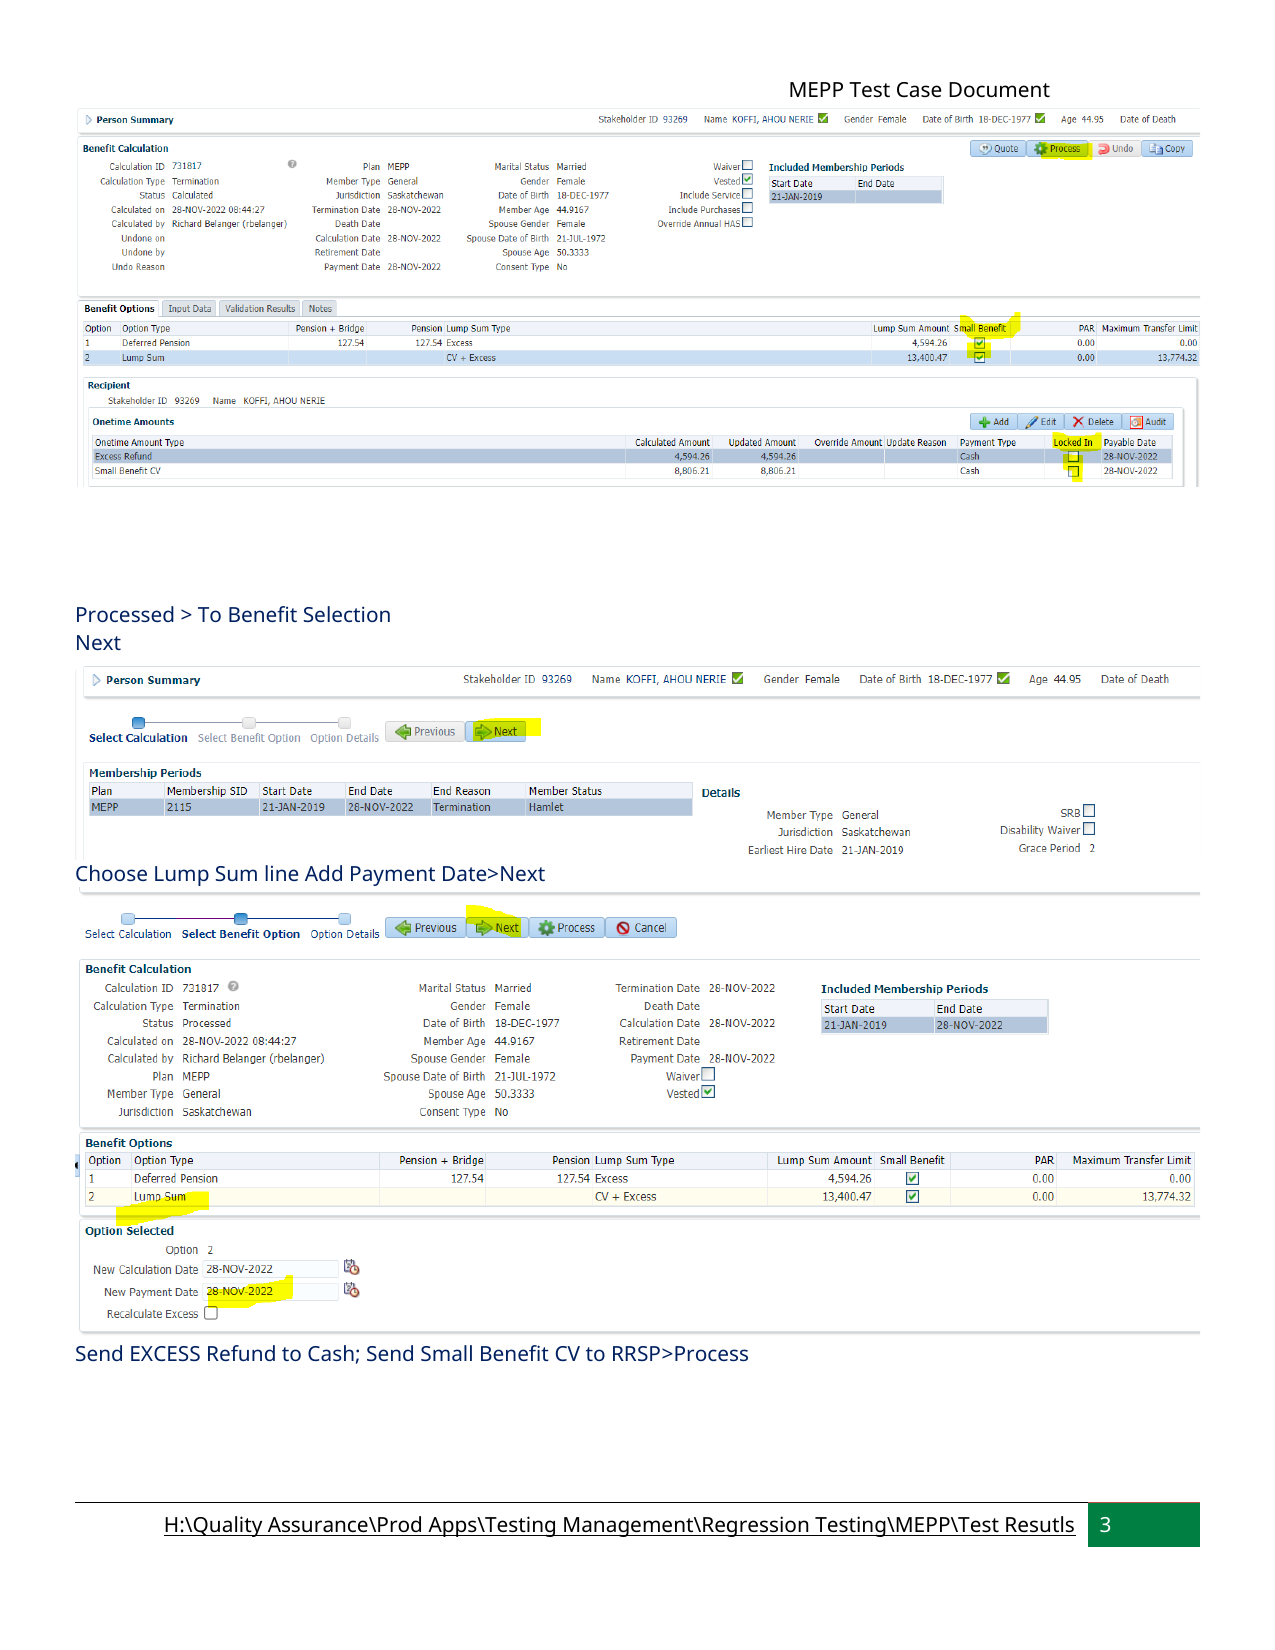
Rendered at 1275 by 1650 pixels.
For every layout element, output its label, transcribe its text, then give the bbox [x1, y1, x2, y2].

text Processed > To Benefit Selection [75, 600, 1200, 628]
picture [75, 887, 1200, 1339]
picture [75, 103, 1200, 487]
text Send EXCESS Refund to Cash; Send Small Benefit CV to RRSP>Process [75, 1339, 1200, 1367]
text Choose Lump Sum line Add Payment Date>Next [75, 860, 1200, 887]
text Next [75, 628, 1200, 656]
picture [75, 656, 1200, 860]
